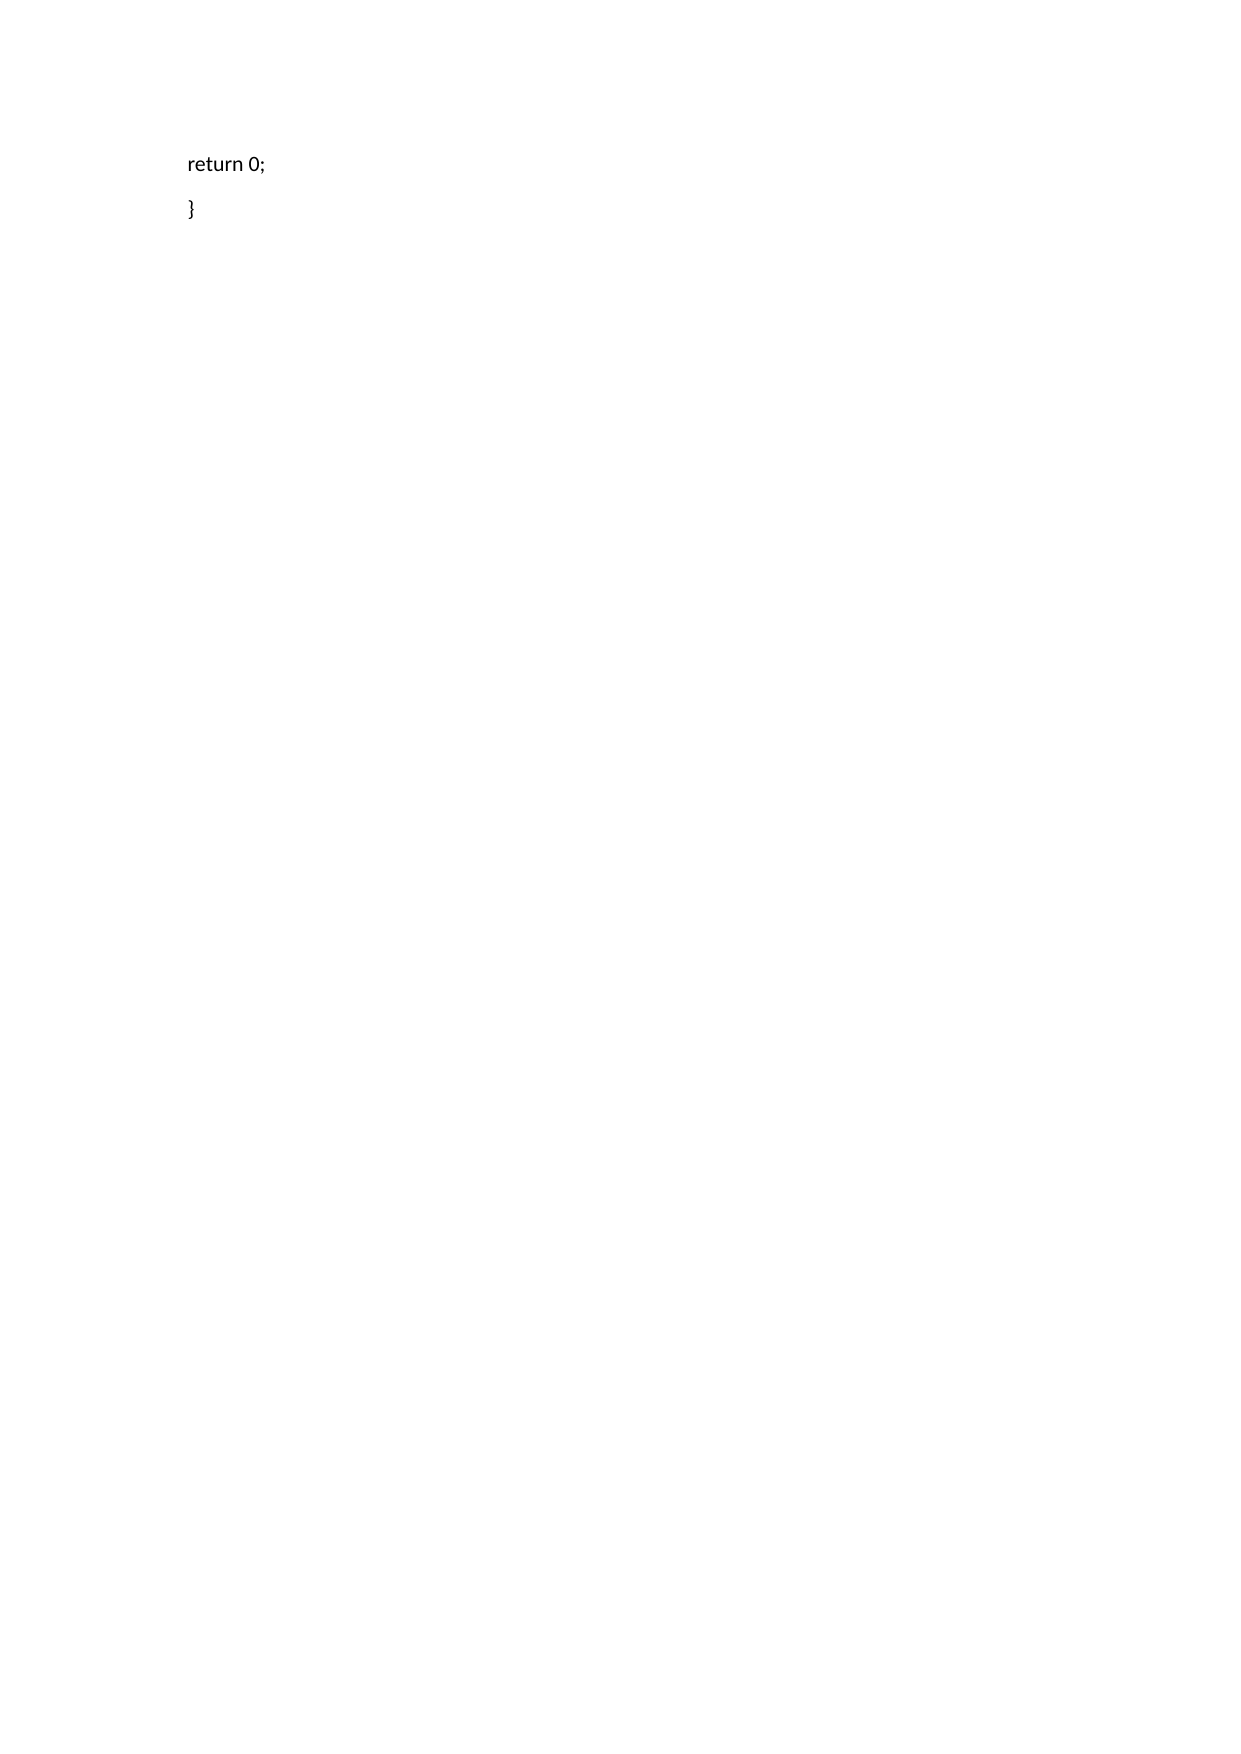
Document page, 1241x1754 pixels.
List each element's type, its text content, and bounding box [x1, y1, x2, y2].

text return 0; [187, 150, 1053, 177]
text } [187, 195, 1053, 222]
